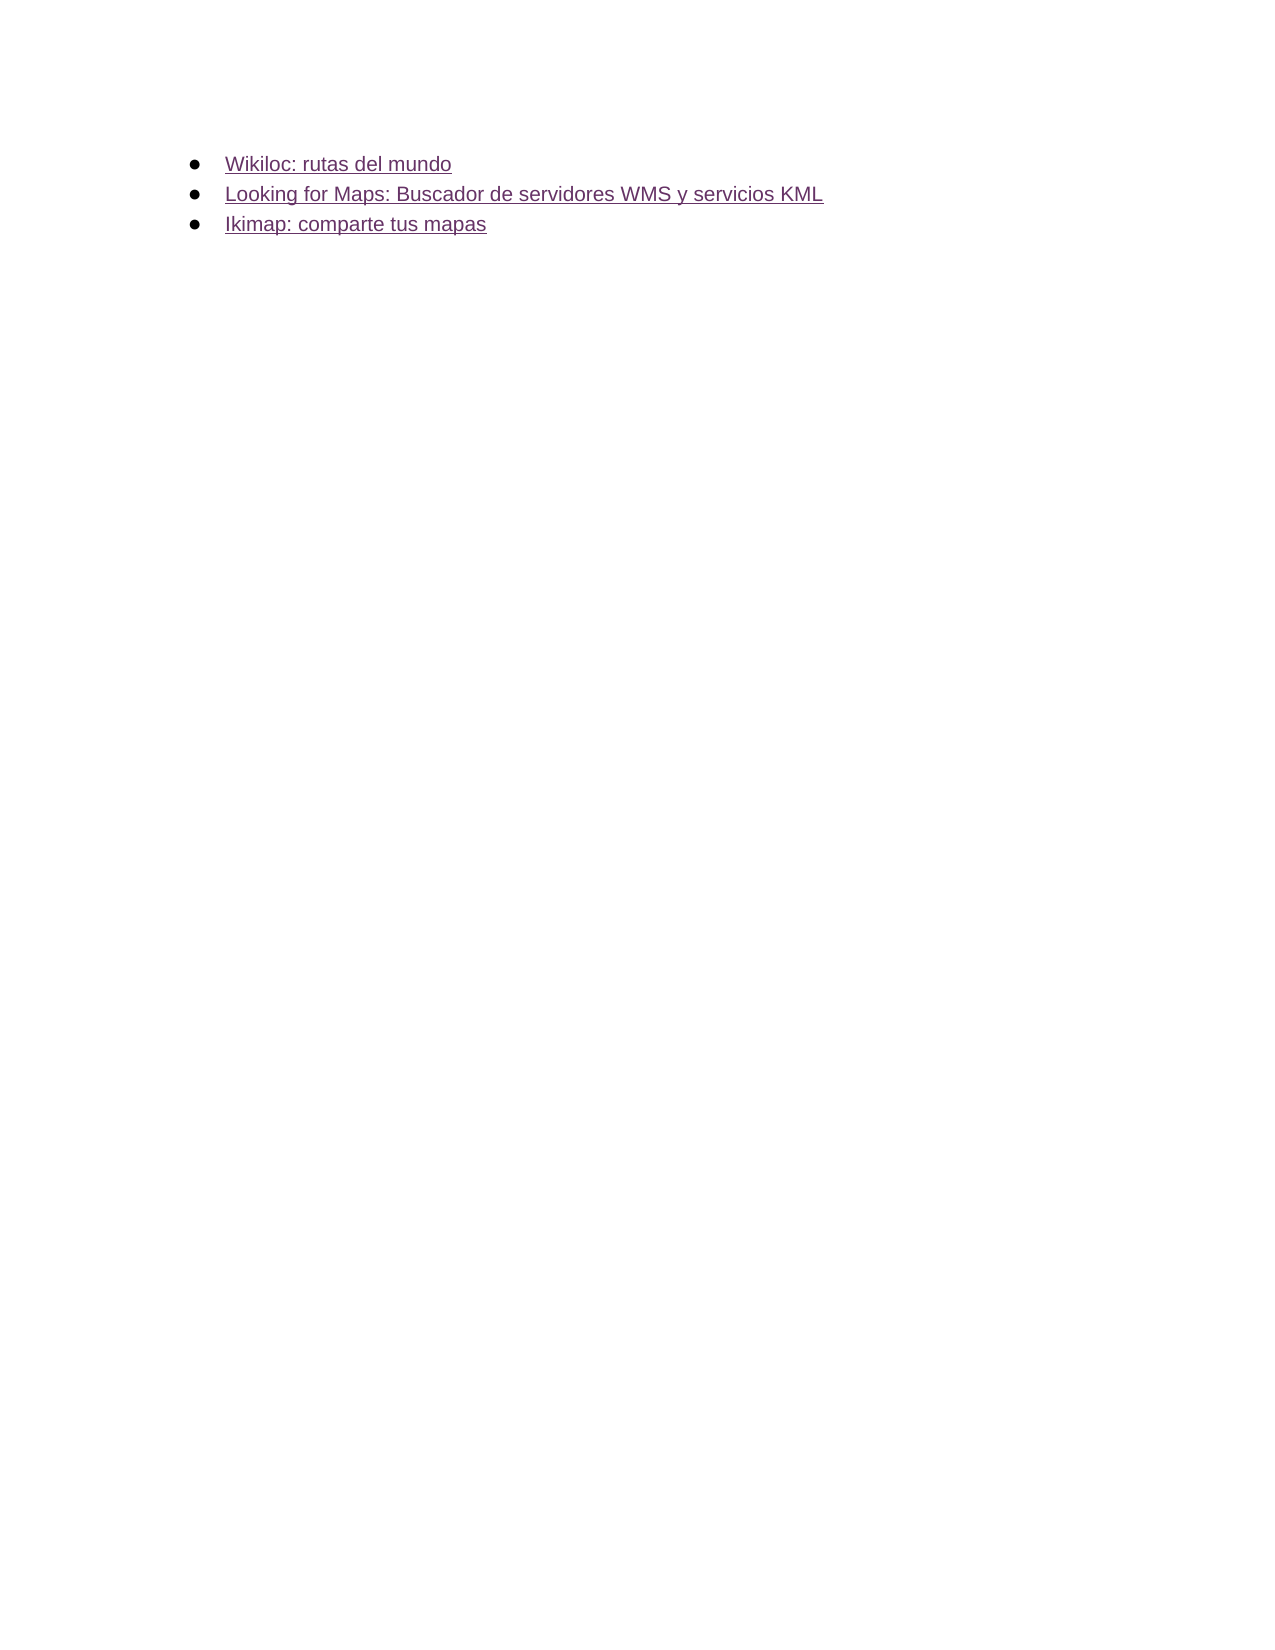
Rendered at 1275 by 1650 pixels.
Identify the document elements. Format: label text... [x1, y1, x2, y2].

list Ikimap: comparte tus mapas [188, 210, 1125, 237]
list Looking for Maps: Buscador de servidores WMS y servicios KML [188, 180, 1125, 207]
list Wikiloc: rutas del mundo [188, 150, 1125, 176]
